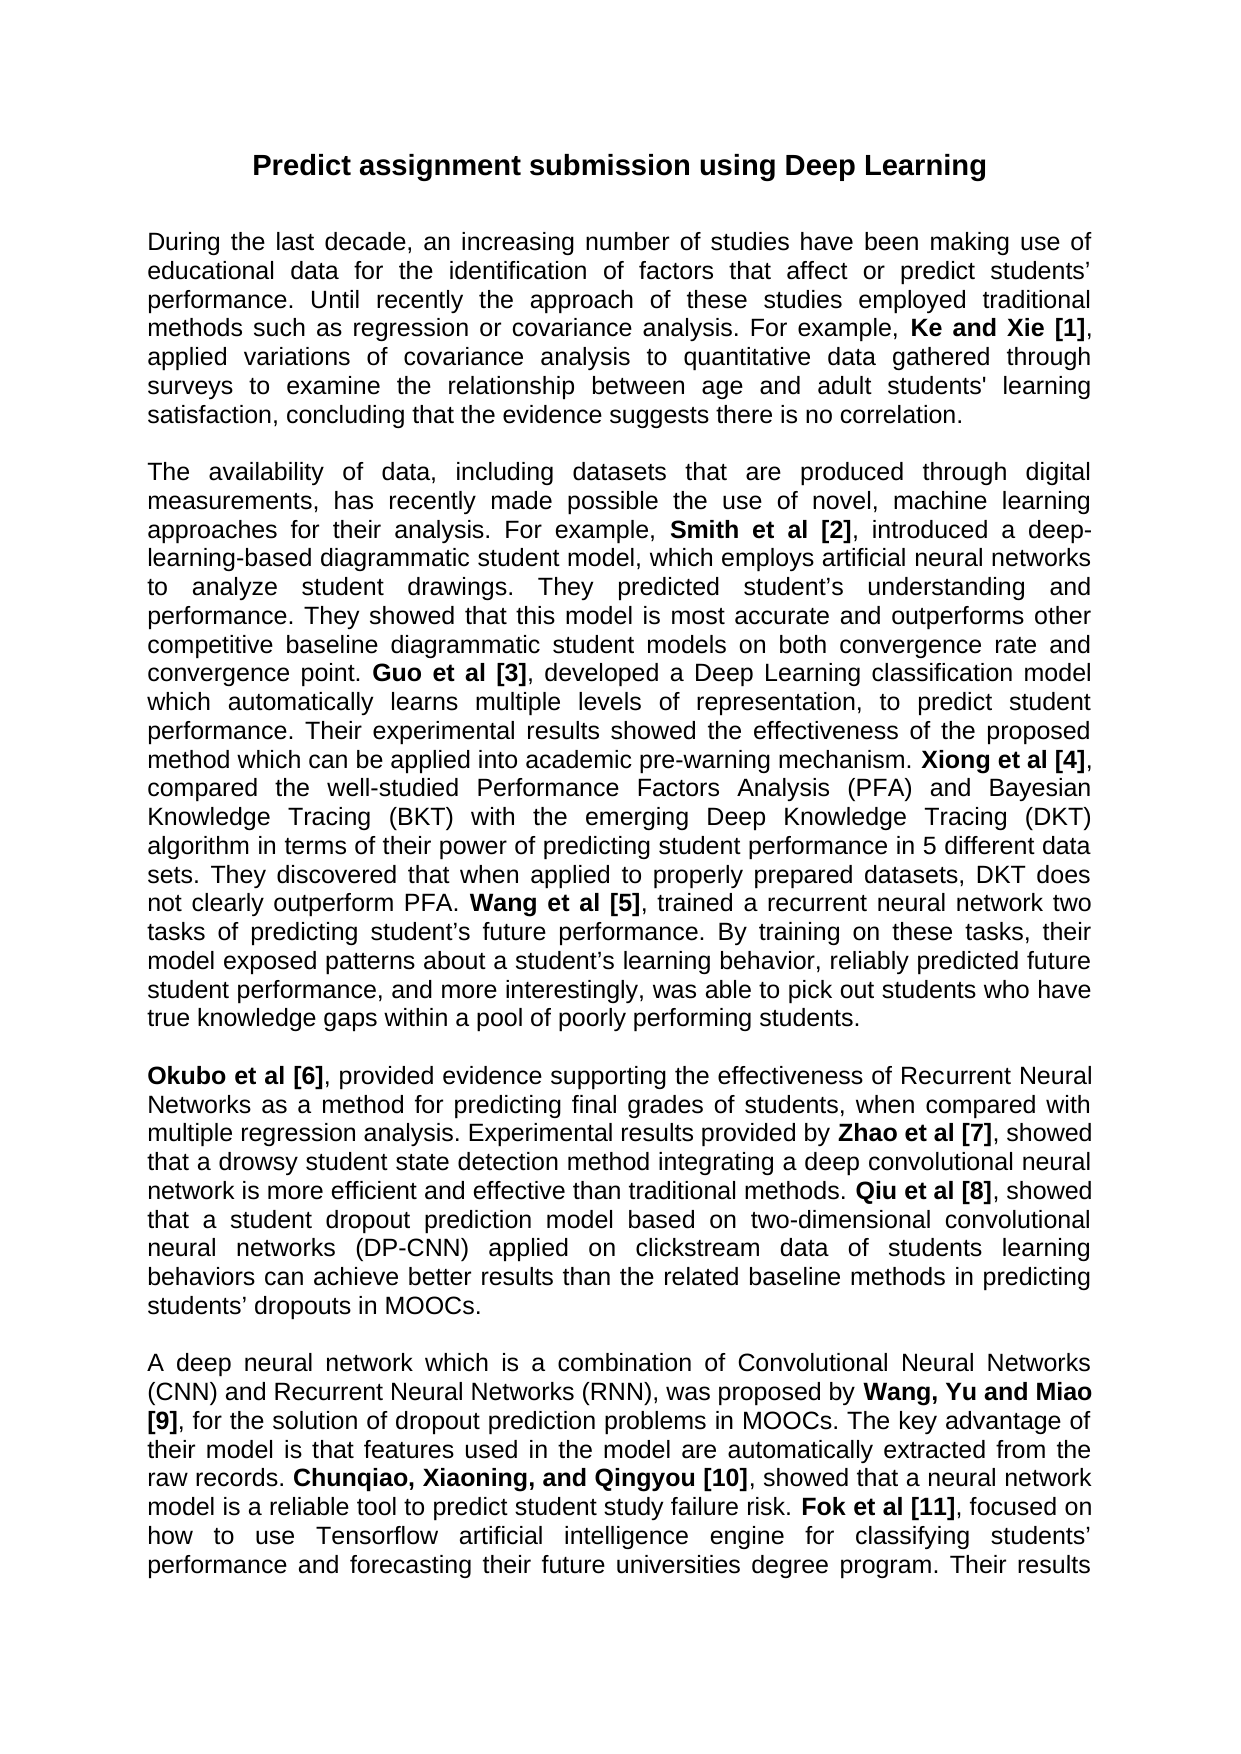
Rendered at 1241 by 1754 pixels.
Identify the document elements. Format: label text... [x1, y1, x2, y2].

text Okubo et al [6], provided evidence supporting the effectiveness of Recurrent Neural Networks as a method for predicting final grades of students, when compared with multiple regression analysis. Experimental results provided by Zhao et al [7], showed that a drowsy student state detection method integrating a deep convolutional neural network is more efficient and effective than traditional methods. Qiu et al [8], showed that a student dropout prediction model based on two-dimensional convolutional neural networks (DP-CNN) applied on clickstream data of students learning behaviors can achieve better results than the related baseline methods in predicting students’ dropouts in MOOCs. [147, 1061, 1093, 1320]
text The availability of data, including datasets that are produced through digital measurements, has recently made possible the use of novel, machine learning approaches for their analysis. For example, Smith et al [2], introduced a deep-learning-based diagrammatic student model, which employs artificial neural networks to analyze student drawings. They predicted student’s understanding and performance. They showed that this model is most accurate and outperforms other competitive baseline diagrammatic student models on both convergence rate and convergence point. Guo et al [3], developed a Deep Learning classification model which automatically learns multiple levels of representation, to predict student performance. Their experimental results showed the effectiveness of the proposed method which can be applied into academic pre-warning mechanism. Xiong et al [4], compared the well-studied Performance Factors Analysis (PFA) and Bayesian Knowledge Tracing (BKT) with the emerging Deep Knowledge Tracing (DKT) algorithm in terms of their power of predicting student performance in 5 different data sets. They discovered that when applied to properly prepared datasets, DKT does not clearly outperform PFA. Wang et al [5], trained a recurrent neural network two tasks of predicting student’s future performance. By training on these tasks, their model exposed patterns about a student’s learning behavior, reliably predicted future student performance, and more interestingly, was able to pick out students who have true knowledge gaps within a pool of poorly performing students. [147, 457, 1093, 1032]
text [147, 1348, 1093, 1578]
text Predict assignment submission using Deep Learning [147, 148, 1093, 181]
text During the last decade, an increasing number of studies have been making use of educational data for the identification of factors that affect or predict students’ performance. Until recently the approach of these studies employed traditional methods such as regression or covariance analysis. For example, Ke and Xie [1], applied variations of covariance analysis to quantitative data gathered through surveys to examine the relationship between age and adult students' learning satisfaction, concluding that the evidence suggests there is no correlation. [147, 227, 1093, 428]
